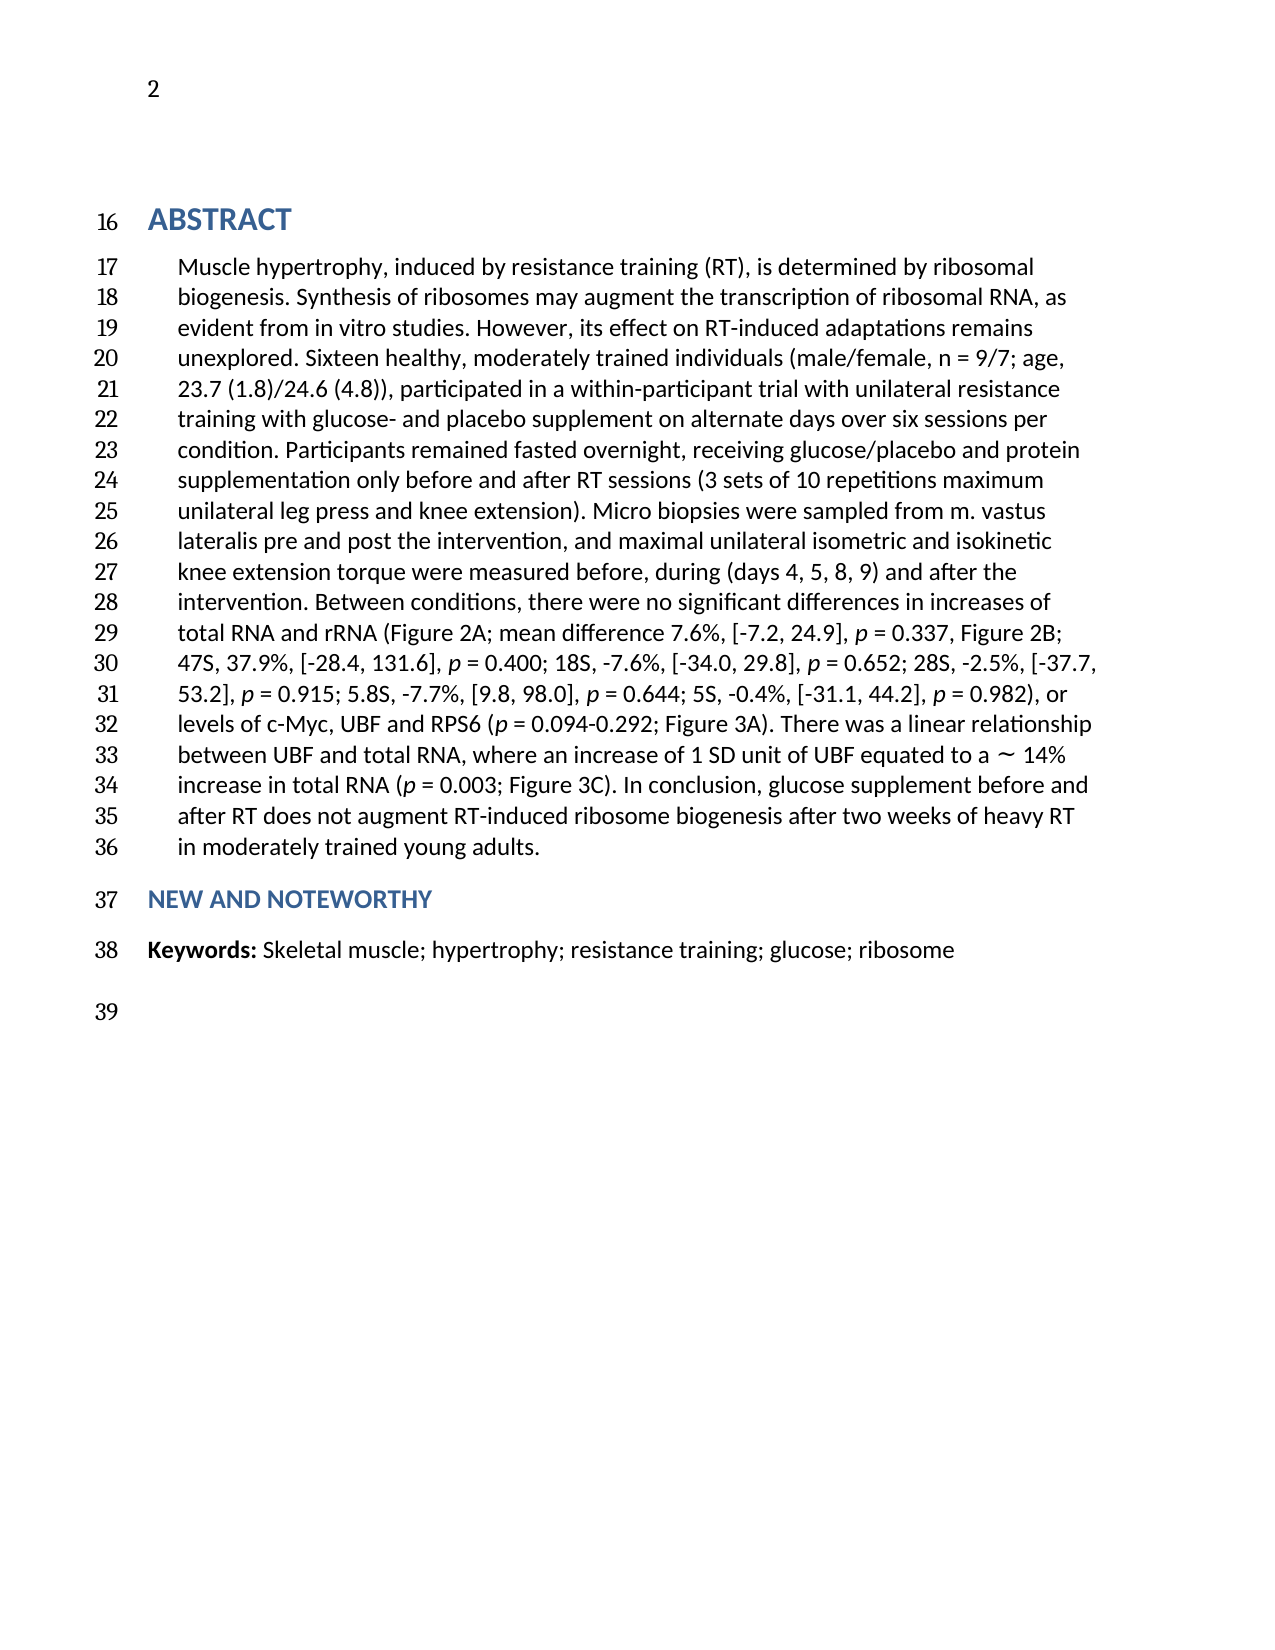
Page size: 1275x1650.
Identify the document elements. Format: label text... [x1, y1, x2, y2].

subtitle ABSTRACT [148, 198, 1127, 238]
subtitle NEW AND NOTEWORTHY [148, 882, 1127, 915]
text Keywords: Skeletal muscle; hypertrophy; resistance training; glucose; ribosome [148, 934, 1127, 964]
text Muscle hypertrophy, induced by resistance training (RT), is determined by ribosomal biogenesis. Synthesis of ribosomes may augment the transcription of ribosomal RNA, as evident from in vitro studies. However, its effect on RT-induced adaptations remains unexplored. Sixteen healthy, moderately trained individuals (male/female, n = 9/7; age, 23.7 (1.8)/24.6 (4.8)), participated in a within-participant trial with unilateral resistance training with glucose- and placebo supplement on alternate days over six sessions per condition. Participants remained fasted overnight, receiving glucose/placebo and protein supplementation only before and after RT sessions (3 sets of 10 repetitions maximum unilateral leg press and knee extension). Micro biopsies were sampled from m. vastus lateralis pre and post the intervention, and maximal unilateral isometric and isokinetic knee extension torque were measured before, during (days 4, 5, 8, 9) and after the intervention. Between conditions, there were no significant differences in increases of total RNA and rRNA (Figure 2A; mean difference 7.6%, [-7.2, 24.9], p = 0.337, Figure 2B; 47S, 37.9%, [-28.4, 131.6], p = 0.400; 18S, -7.6%, [-34.0, 29.8], p = 0.652; 28S, -2.5%, [-37.7, 53.2], p = 0.915; 5.8S, -7.7%, [9.8, 98.0], p = 0.644; 5S, -0.4%, [-31.1, 44.2], p = 0.982), or levels of c-Myc, UBF and RPS6 (p = 0.094-0.292; Figure 3A). There was a linear relationship between UBF and total RNA, where an increase of 1 SD unit of UBF equated to a 14% increase in total RNA (p = 0.003; Figure 3C). In conclusion, glucose supplement before and after RT does not augment RT-induced ribosome biogenesis after two weeks of heavy RT in moderately trained young adults. [177, 251, 1098, 861]
